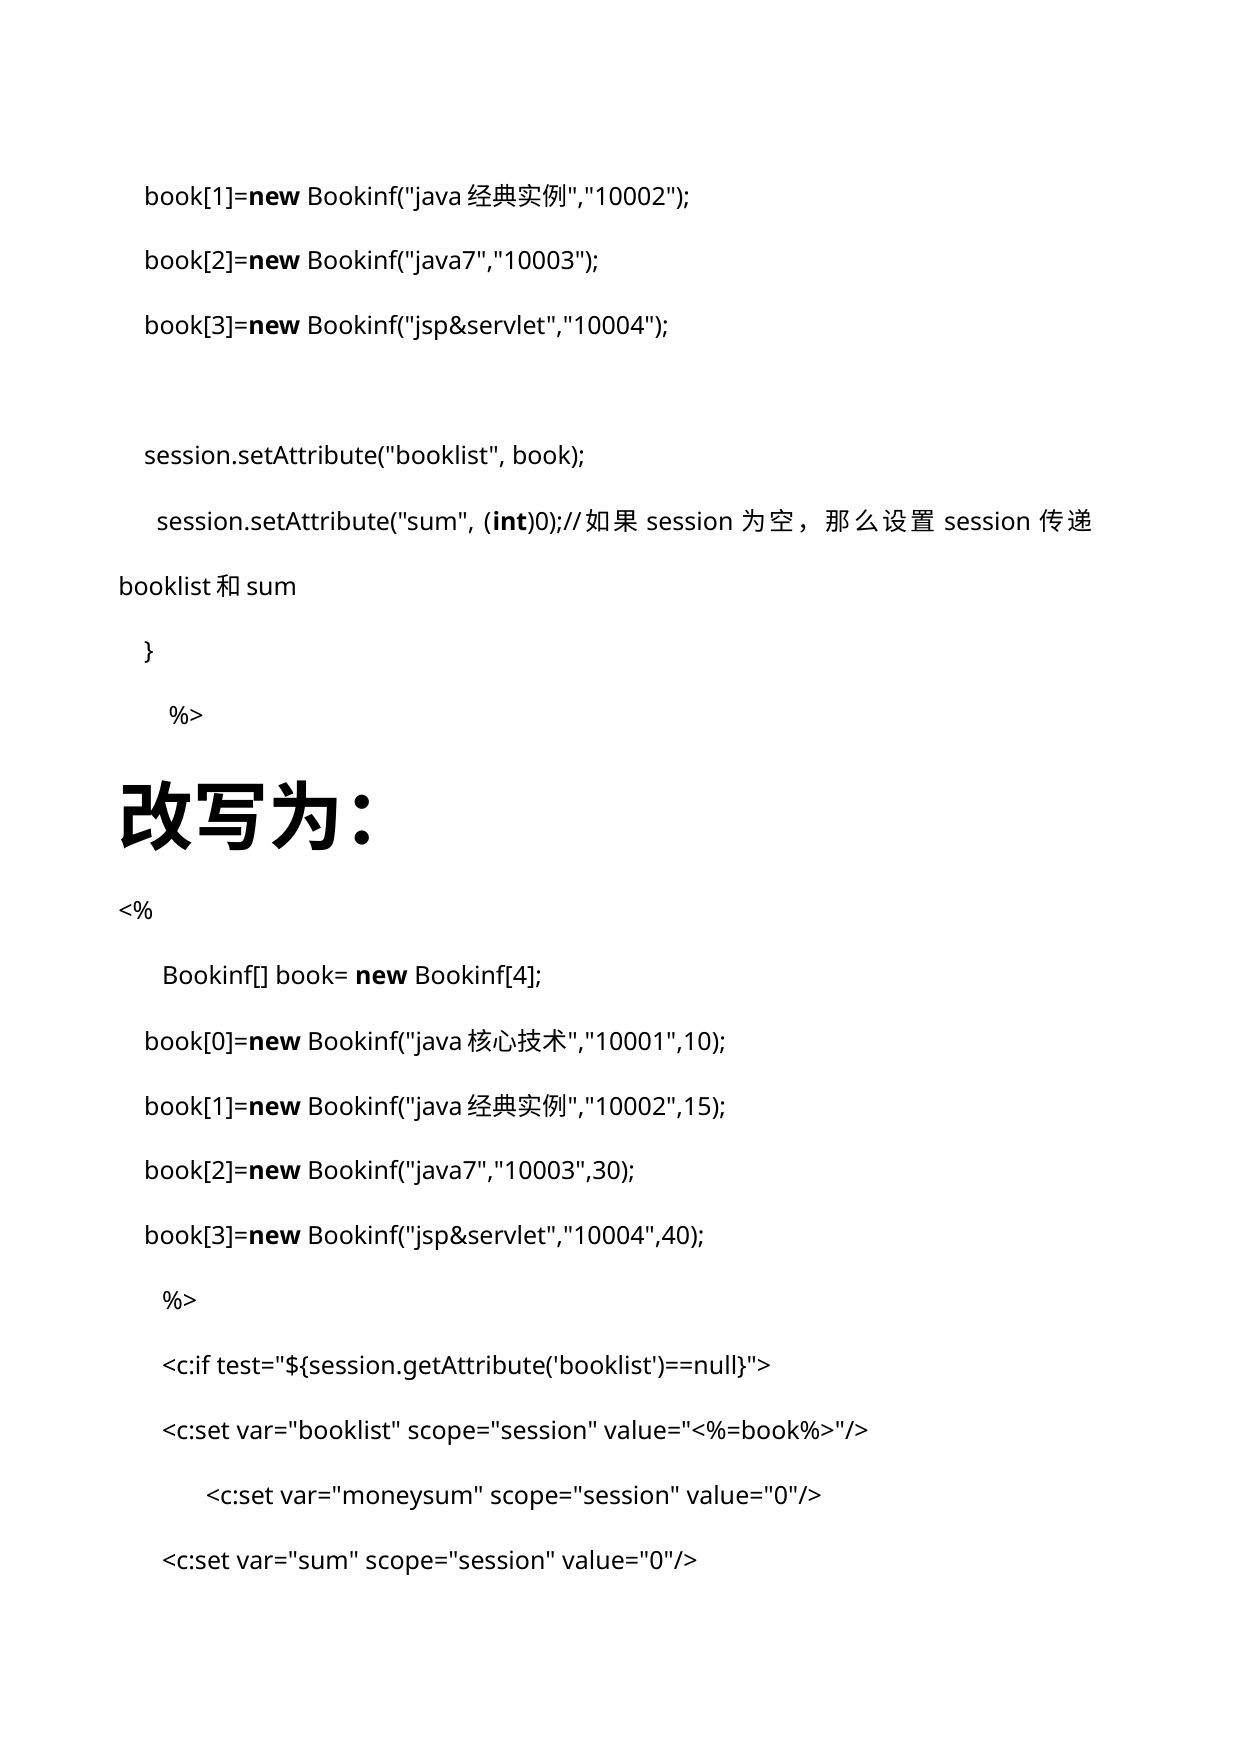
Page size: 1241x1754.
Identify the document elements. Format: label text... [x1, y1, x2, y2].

text <c:set var="moneysum" scope="session" value="0"/> [118, 1462, 1093, 1527]
text <c:if test="${session.getAttribute('booklist')==null}"> [118, 1332, 1093, 1397]
text book[1]=new Bookinf("java经典实例","10002"); [118, 162, 1093, 227]
text session.setAttribute("sum", (int)0);//如果session为空，那么设置session传递booklist和sum [118, 487, 1093, 617]
text Bookinf[] book= new Bookinf[4]; [118, 942, 1093, 1007]
text <% [118, 877, 1093, 942]
text %> [118, 1267, 1093, 1332]
text <c:set var="sum" scope="session" value="0"/> [118, 1527, 1093, 1592]
text book[0]=new Bookinf("java核心技术","10001",10); [118, 1007, 1093, 1072]
text book[3]=new Bookinf("jsp&servlet","10004",40); [118, 1202, 1093, 1267]
text book[2]=new Bookinf("java7","10003",30); [118, 1137, 1093, 1202]
text } [118, 617, 1093, 682]
text <c:set var="booklist" scope="session" value="<%=book%>"/> [118, 1397, 1093, 1462]
text 改写为： [118, 747, 1093, 877]
text session.setAttribute("booklist", book); [118, 422, 1093, 487]
text book[3]=new Bookinf("jsp&servlet","10004"); [118, 292, 1093, 357]
text book[1]=new Bookinf("java经典实例","10002",15); [118, 1072, 1093, 1137]
text %> [118, 682, 1093, 747]
text book[2]=new Bookinf("java7","10003"); [118, 227, 1093, 292]
